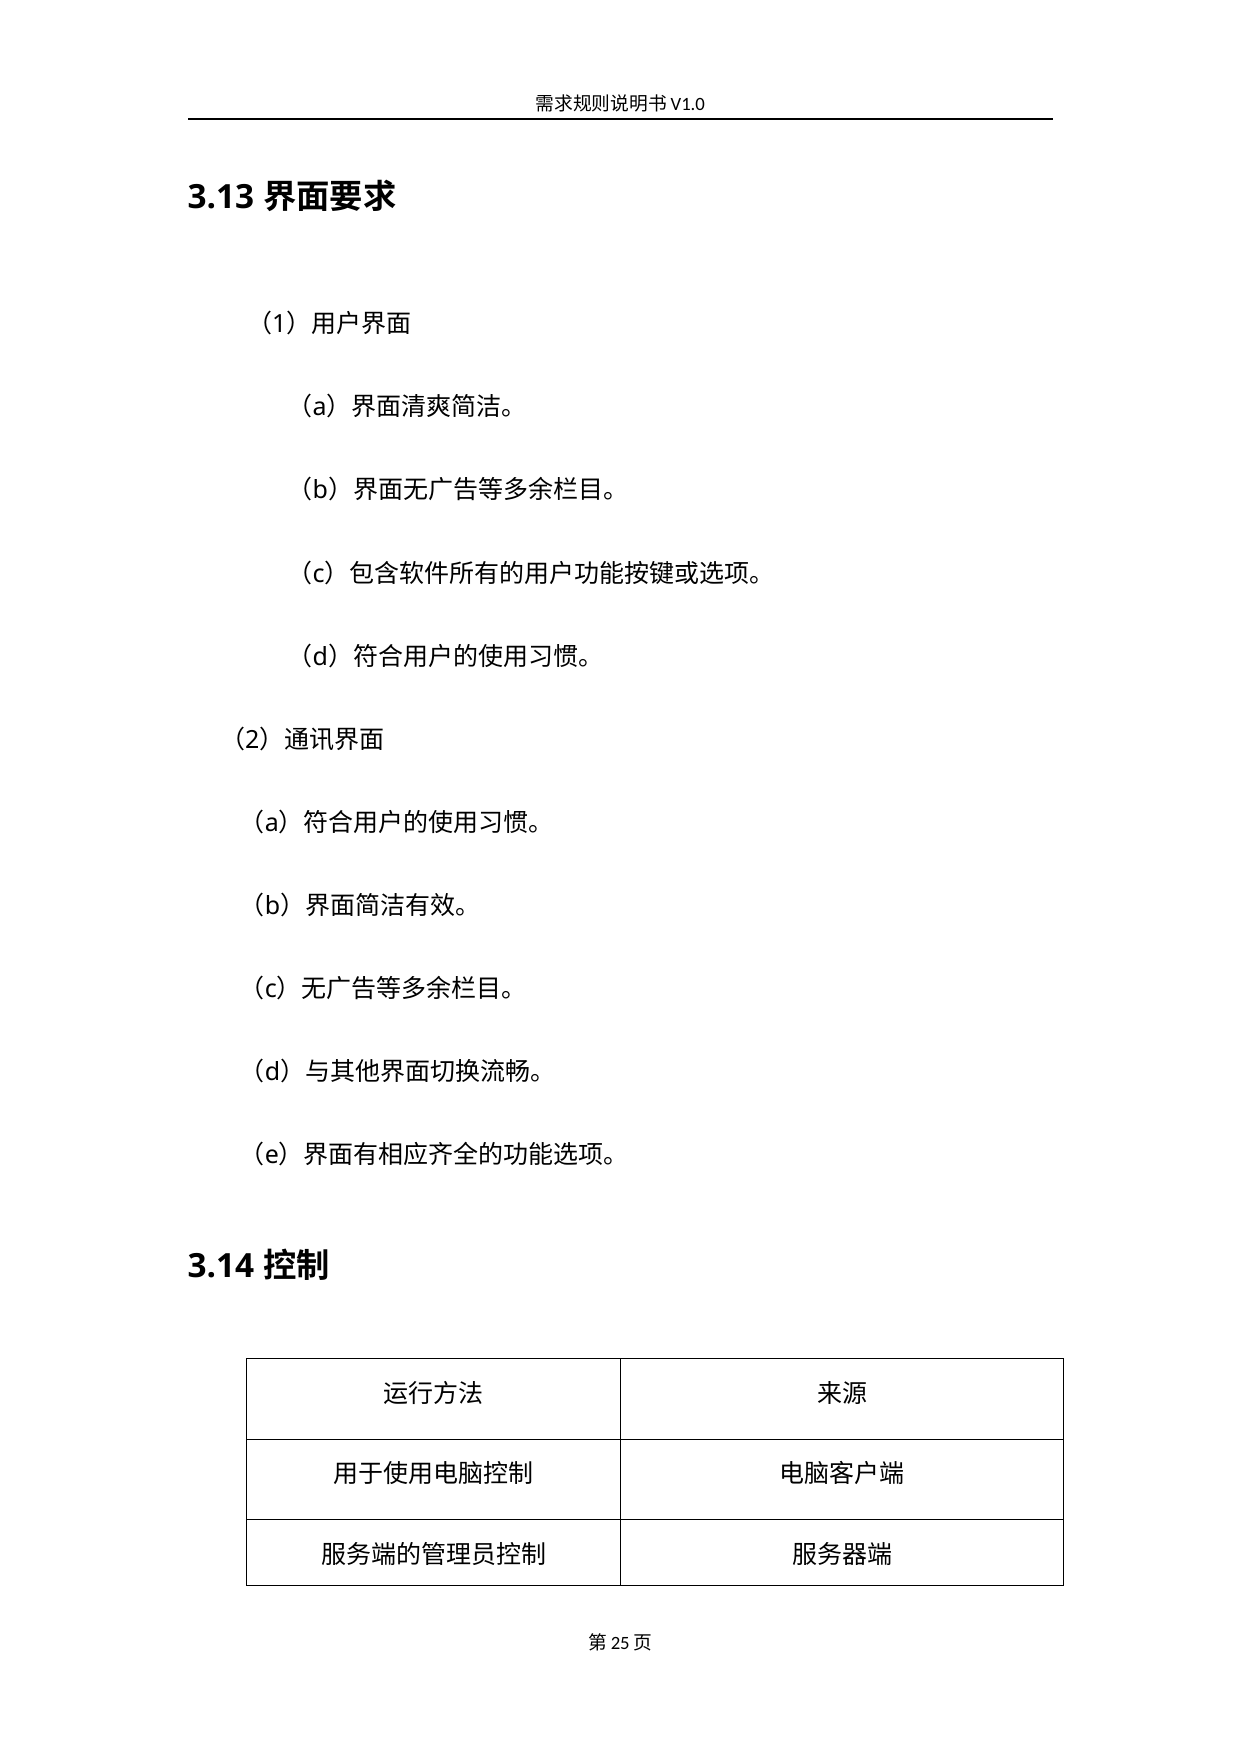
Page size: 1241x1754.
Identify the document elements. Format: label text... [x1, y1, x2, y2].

text （d）与其他界面切换流畅。 [187, 1037, 1053, 1102]
text （b）界面简洁有效。 [187, 871, 1053, 936]
table_cell 电脑客户端 [621, 1440, 1063, 1519]
text （1）用户界面 [187, 289, 1053, 354]
table_cell 服务端的管理员控制 [247, 1520, 620, 1585]
table_header 来源 [621, 1359, 1063, 1438]
subtitle 3.13 界面要求 [187, 162, 1053, 227]
table_cell 用于使用电脑控制 [247, 1440, 620, 1519]
subtitle 3.14 控制 [187, 1231, 1053, 1296]
text （2）通讯界面 [187, 705, 1053, 770]
table_header 运行方法 [247, 1359, 620, 1438]
text （a）界面清爽简洁。 [187, 372, 1053, 437]
text （e）界面有相应齐全的功能选项。 [187, 1121, 1053, 1186]
table_cell 服务器端 [621, 1520, 1063, 1585]
text （c）无广告等多余栏目。 [187, 954, 1053, 1019]
text （b）界面无广告等多余栏目。 [187, 456, 1053, 521]
text （d）符合用户的使用习惯。 [187, 622, 1053, 687]
text （c）包含软件所有的用户功能按键或选项。 [187, 539, 1053, 604]
text （a）符合用户的使用习惯。 [187, 788, 1053, 853]
